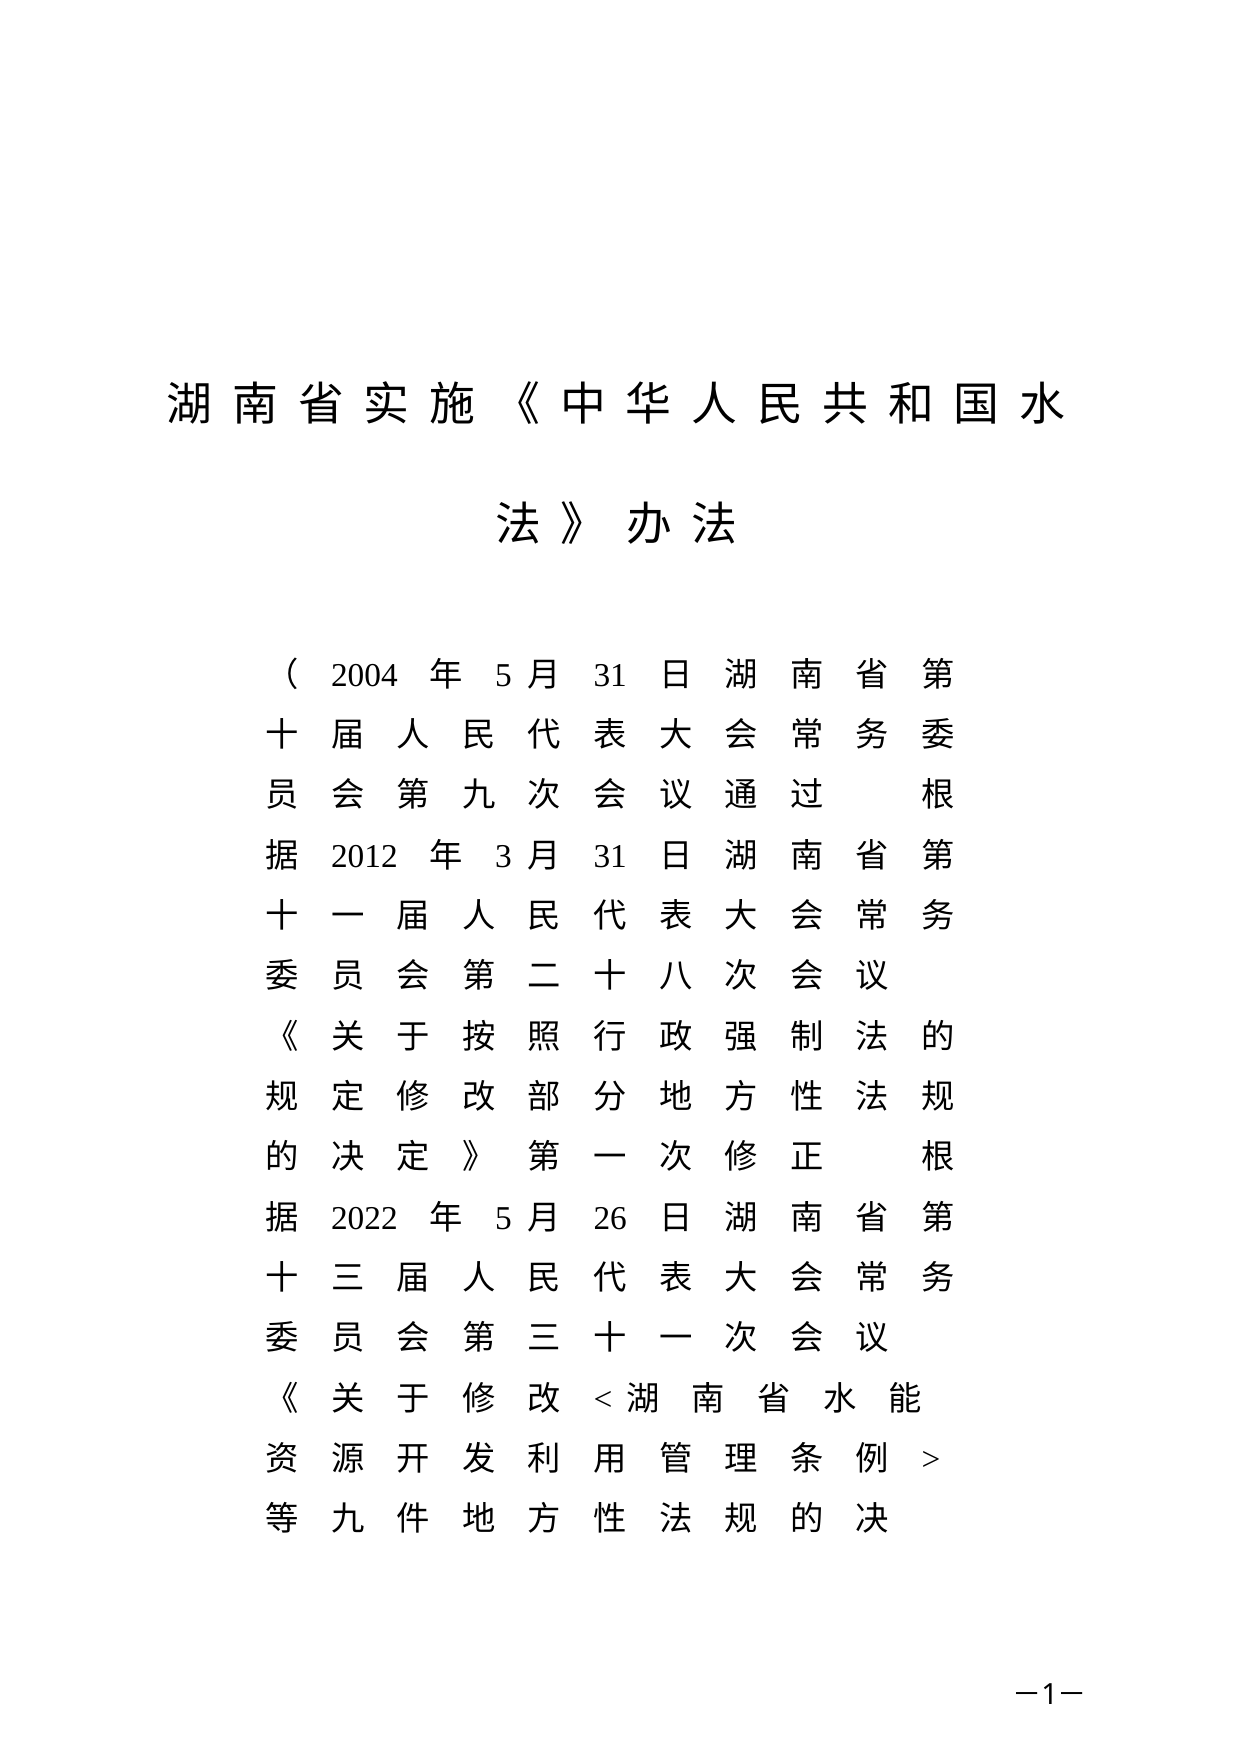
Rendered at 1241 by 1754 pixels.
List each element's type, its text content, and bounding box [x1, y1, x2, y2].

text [232, 642, 1019, 1546]
text 湖南省实施《中华人民共和国水法》办法 [167, 340, 1085, 581]
